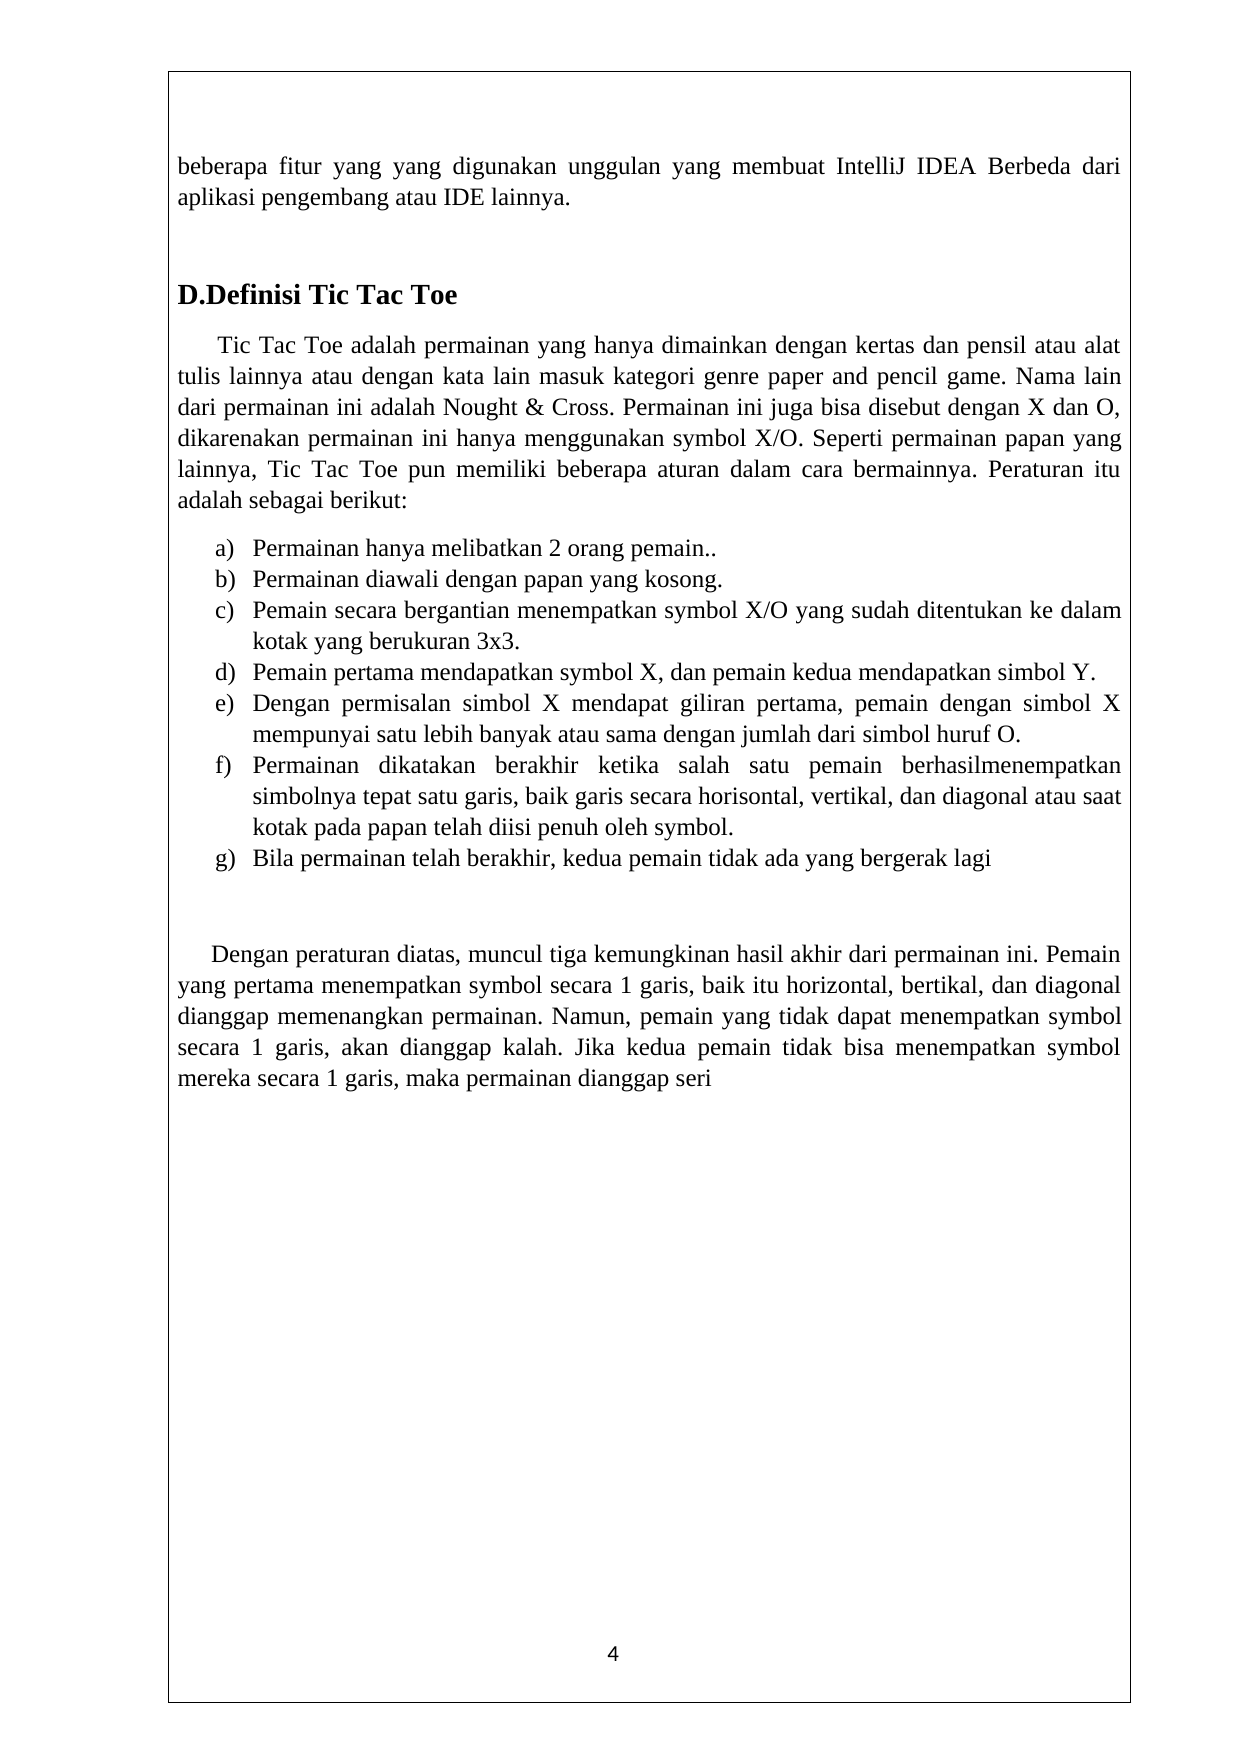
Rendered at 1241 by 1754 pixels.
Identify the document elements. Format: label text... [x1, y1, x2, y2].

list Bila permainan telah berakhir, kedua pemain tidak ada yang bergerak lagi [215, 843, 1122, 872]
list Dengan permisalan simbol X mendapat giliran pertama, pemain dengan simbol X mempunyai satu lebih banyak atau sama dengan jumlah dari simbol huruf O. [215, 688, 1122, 748]
list Pemain secara bergantian menempatkan symbol X/O yang sudah ditentukan ke dalam kotak yang berukuran 3x3. [215, 595, 1122, 655]
list Permainan diawali dengan papan yang kosong. [215, 564, 1122, 593]
text Tic Tac Toe adalah permainan yang hanya dimainkan dengan kertas dan pensil atau alat tulis lainnya atau dengan kata lain masuk kategori genre paper and pencil game. Nama lain dari permainan ini adalah Nought & Cross. Permainan ini juga bisa disebut dengan X dan O, dikarenakan permainan ini hanya menggunakan symbol X/O. Seperti permainan papan yang lainnya, Tic Tac Toe pun memiliki beberapa aturan dalam cara bermainnya. Peraturan itu adalah sebagai berikut: [177, 330, 1122, 514]
list Pemain pertama mendapatkan symbol X, dan pemain kedua mendapatkan simbol Y. [215, 657, 1122, 686]
list Permainan dikatakan berakhir ketika salah satu pemain berhasilmenempatkan simbolnya tepat satu garis, baik garis secara horisontal, vertikal, dan diagonal atau saat kotak pada papan telah diisi penuh oleh symbol. [215, 750, 1122, 841]
list Permainan hanya melibatkan 2 orang pemain.. [215, 533, 1122, 562]
text D.Definisi Tic Tac Toe [177, 277, 1122, 311]
text Dengan peraturan diatas, muncul tiga kemungkinan hasil akhir dari permainan ini. Pemain yang pertama menempatkan symbol secara 1 garis, baik itu horizontal, bertikal, dan diagonal dianggap memenangkan permainan. Namun, pemain yang tidak dapat menempatkan symbol secara 1 garis, akan dianggap kalah. Jika kedua pemain tidak bisa menempatkan symbol mereka secara 1 garis, maka permainan dianggap seri [177, 939, 1122, 1092]
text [177, 151, 1122, 211]
